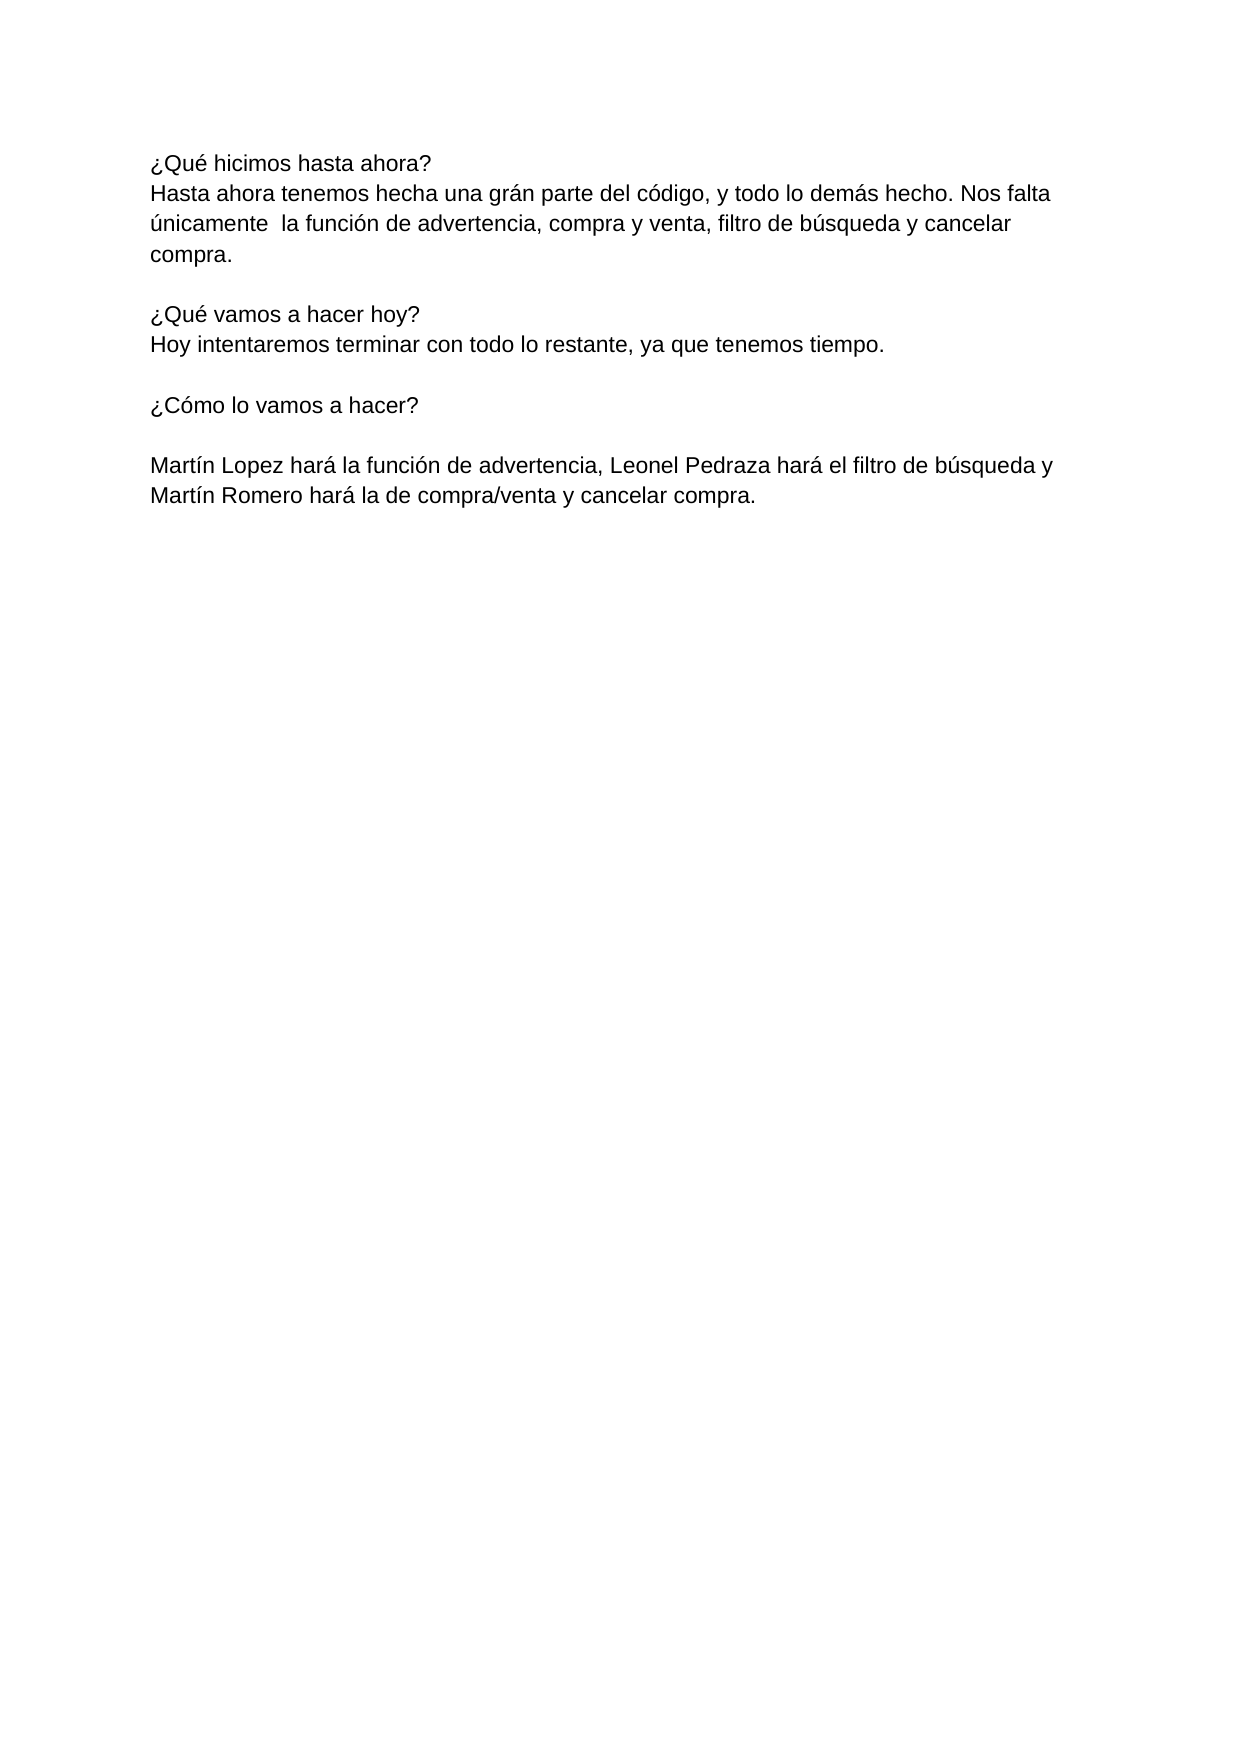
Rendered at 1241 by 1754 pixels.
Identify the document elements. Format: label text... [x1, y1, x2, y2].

text Hoy intentaremos terminar con todo lo restante, ya que tenemos tiempo. [150, 331, 1090, 358]
text ¿Qué hicimos hasta ahora? [150, 150, 1090, 176]
text Hasta ahora tenemos hecha una grán parte del código, y todo lo demás hecho. Nos falta únicamente la función de advertencia, compra y venta, filtro de búsqueda y cancelar compra. [150, 180, 1090, 267]
text ¿Cómo lo vamos a hacer? [150, 392, 1090, 418]
text ¿Qué vamos a hacer hoy? [150, 301, 1090, 327]
text Martín Lopez hará la función de advertencia, Leonel Pedraza hará el filtro de búsqueda y Martín Romero hará la de compra/venta y cancelar compra. [150, 452, 1090, 509]
